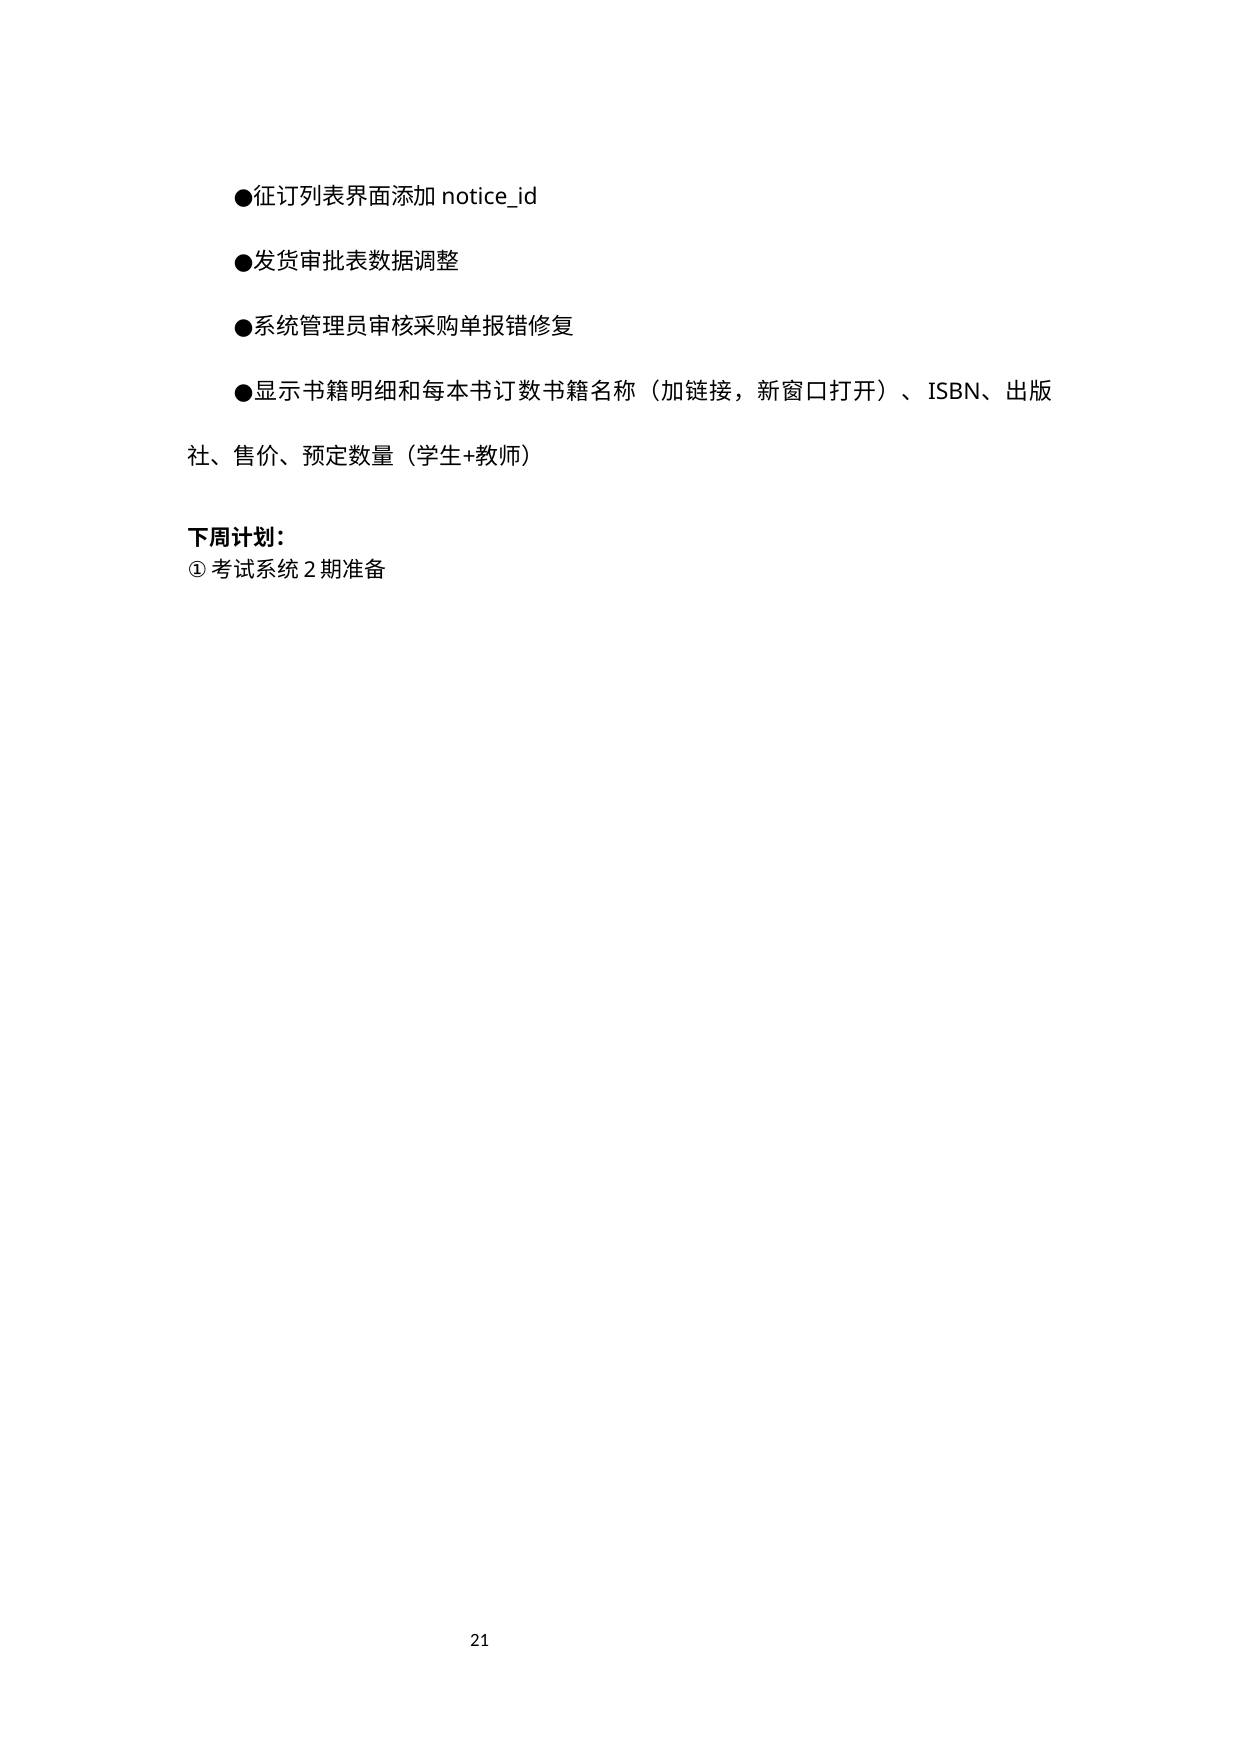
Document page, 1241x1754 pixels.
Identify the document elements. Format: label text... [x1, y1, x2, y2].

text 下周计划： [187, 519, 1053, 552]
text ●征订列表界面添加notice_id [187, 162, 1053, 227]
text ●发货审批表数据调整 [187, 227, 1053, 292]
text ●显示书籍明细和每本书订数书籍名称（加链接，新窗口打开）、ISBN、出版社、售价、预定数量（学生+教师） [187, 357, 1053, 487]
text ①考试系统2期准备 [187, 552, 1053, 584]
text ●系统管理员审核采购单报错修复 [187, 292, 1053, 357]
